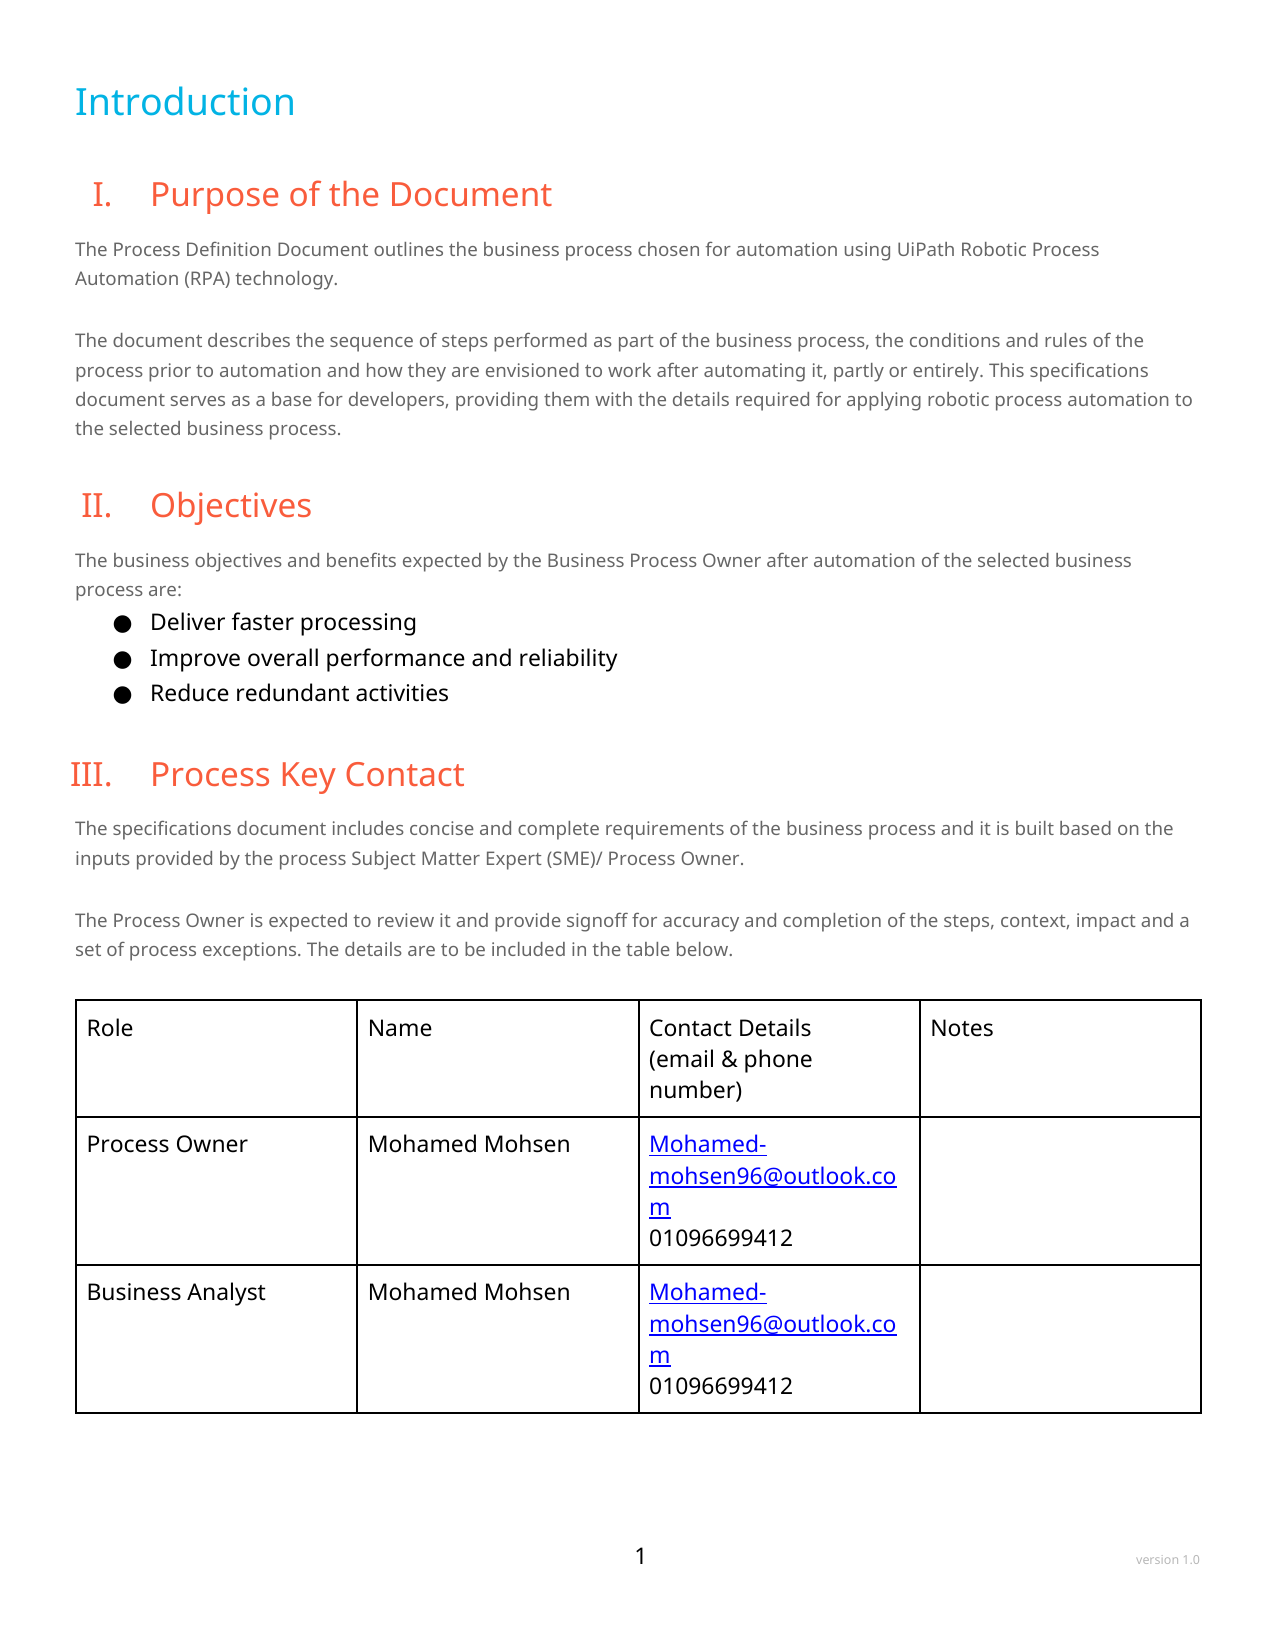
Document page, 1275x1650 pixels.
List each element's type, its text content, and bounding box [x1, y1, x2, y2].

table_cell Process Owner [77, 1118, 356, 1264]
table_cell Mohamed-mohsen96@outlook.com 01096699412 [640, 1266, 919, 1412]
table_cell Mohamed-mohsen96@outlook.com 01096699412 [640, 1118, 919, 1264]
subtitle Process Key Contact [112, 751, 1200, 796]
list Improve overall performance and reliability [112, 641, 1200, 673]
table_header Contact Details (email & phone number) [640, 1001, 919, 1116]
table_cell Business Analyst [77, 1266, 356, 1412]
list Reduce redundant activities [112, 677, 1200, 709]
table_header Role [77, 1001, 356, 1116]
table_cell [921, 1266, 1200, 1412]
list Deliver faster processing [112, 606, 1200, 637]
subtitle The Process Owner is expected to review it and provide signoff for accuracy and completion of the steps, context, impact and a set of process exceptions. The details are to be included in the table below. [75, 907, 1200, 962]
subtitle The specifications document includes concise and complete requirements of the business process and it is built based on the inputs provided by the process Subject Matter Expert (SME)/ Process Owner. [75, 816, 1200, 870]
table_header Notes [921, 1001, 1200, 1116]
subtitle The document describes the sequence of steps performed as part of the business process, the conditions and rules of the process prior to automation and how they are envisioned to work after automating it, partly or entirely. This specifications document serves as a base for developers, providing them with the details required for applying robotic process automation to the selected business process. [75, 328, 1200, 441]
table_header Name [358, 1001, 638, 1116]
table_cell [921, 1118, 1200, 1264]
table_cell Mohamed Mohsen [358, 1118, 638, 1264]
subtitle Purpose of the Document [112, 171, 1200, 217]
subtitle The Process Definition Document outlines the business process chosen for automation using UiPath Robotic Process Automation (RPA) technology. [75, 236, 1200, 291]
table_cell Mohamed Mohsen [358, 1266, 638, 1412]
subtitle Objectives [112, 482, 1200, 528]
subtitle The business objectives and benefits expected by the Business Process Owner after automation of the selected business process are: [75, 547, 1200, 602]
subtitle Introduction [75, 75, 1200, 126]
